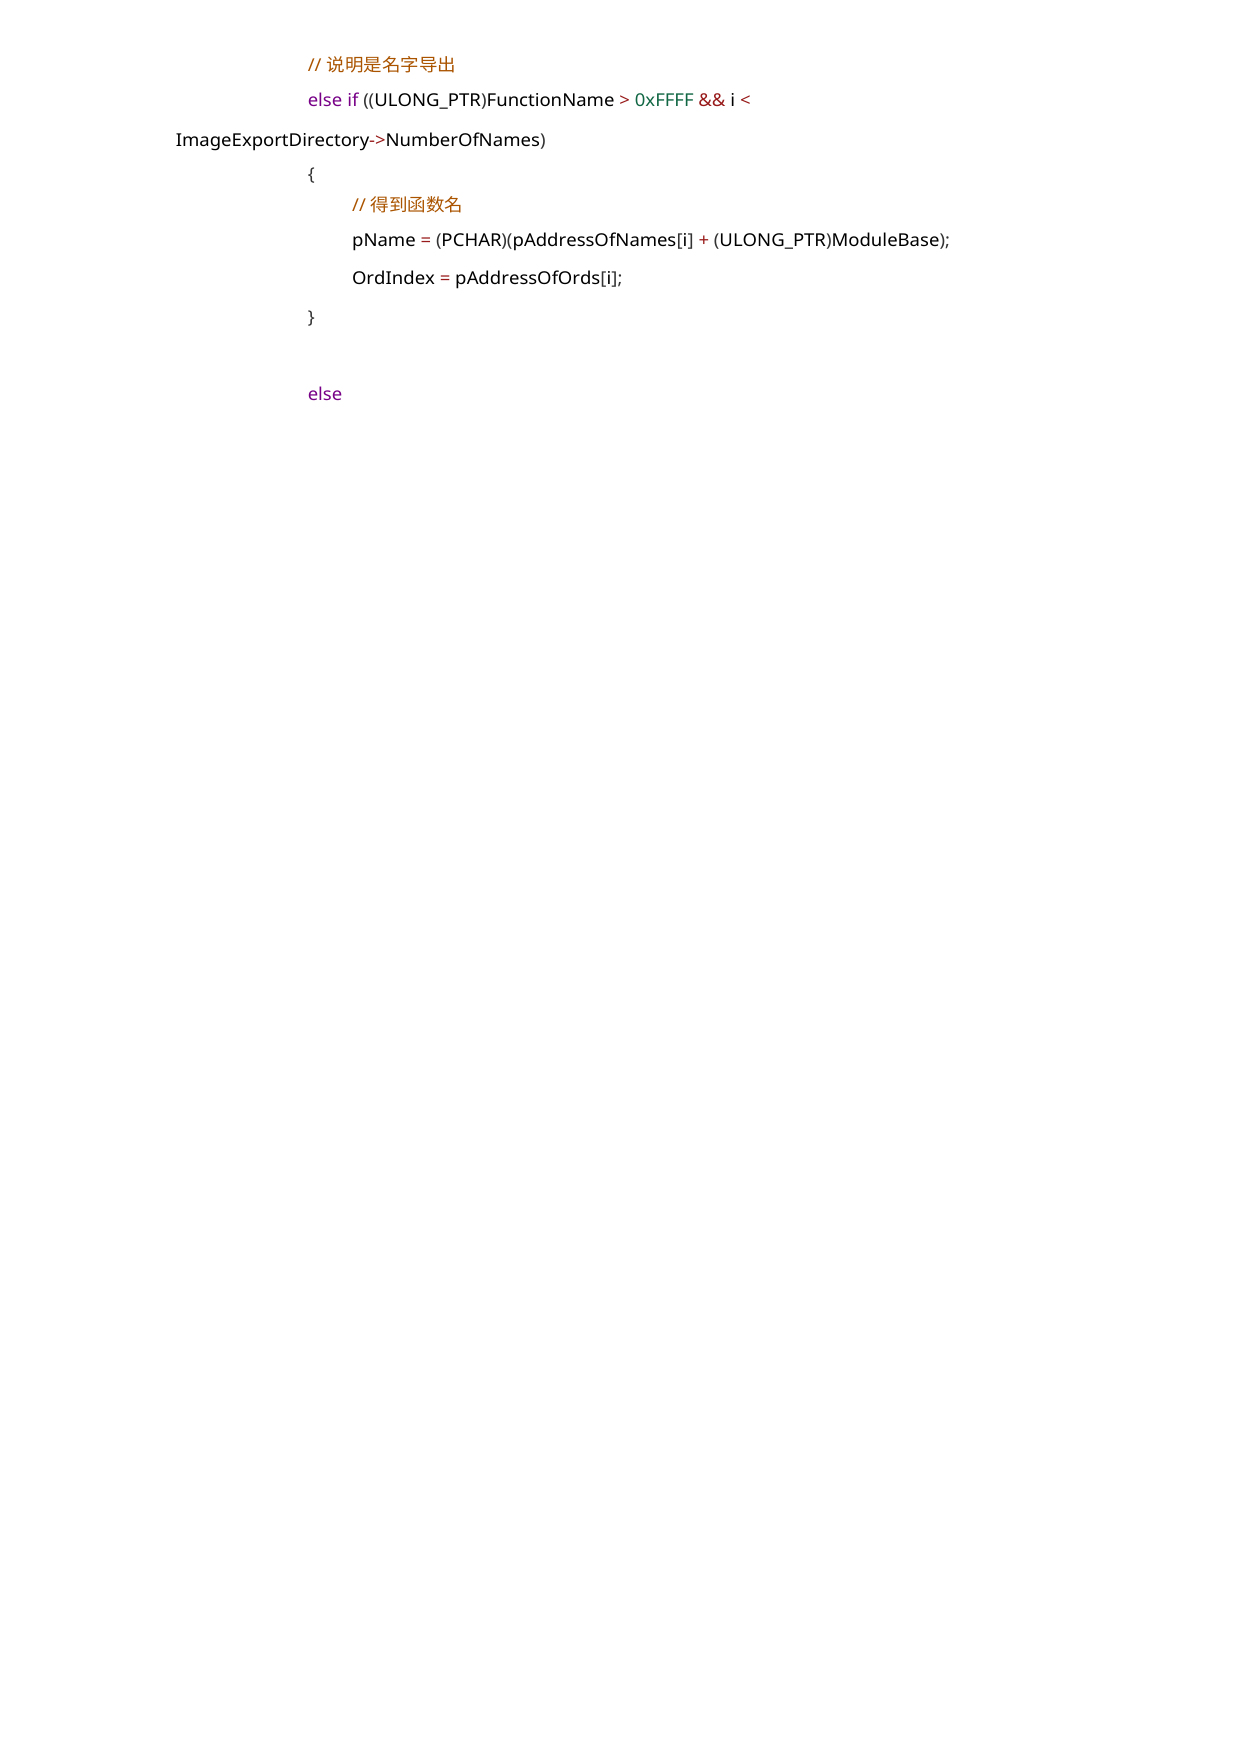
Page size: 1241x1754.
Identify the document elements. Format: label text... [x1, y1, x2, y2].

text } [308, 305, 1098, 329]
text // 得到函数名 [352, 192, 1098, 216]
text else [308, 382, 1098, 406]
text // 说明是名字导出 [308, 52, 1098, 76]
text pName = (PCHAR)(pAddressOfNames[i] + (ULONG_PTR)ModuleBase); OrdIndex = pAddressOfOrds[i]; [352, 227, 1015, 289]
text { [308, 168, 1098, 184]
text else if ((ULONG_PTR)FunctionName > 0xFFFF && i < ImageExportDirectory->NumberOfNames) [176, 87, 838, 152]
